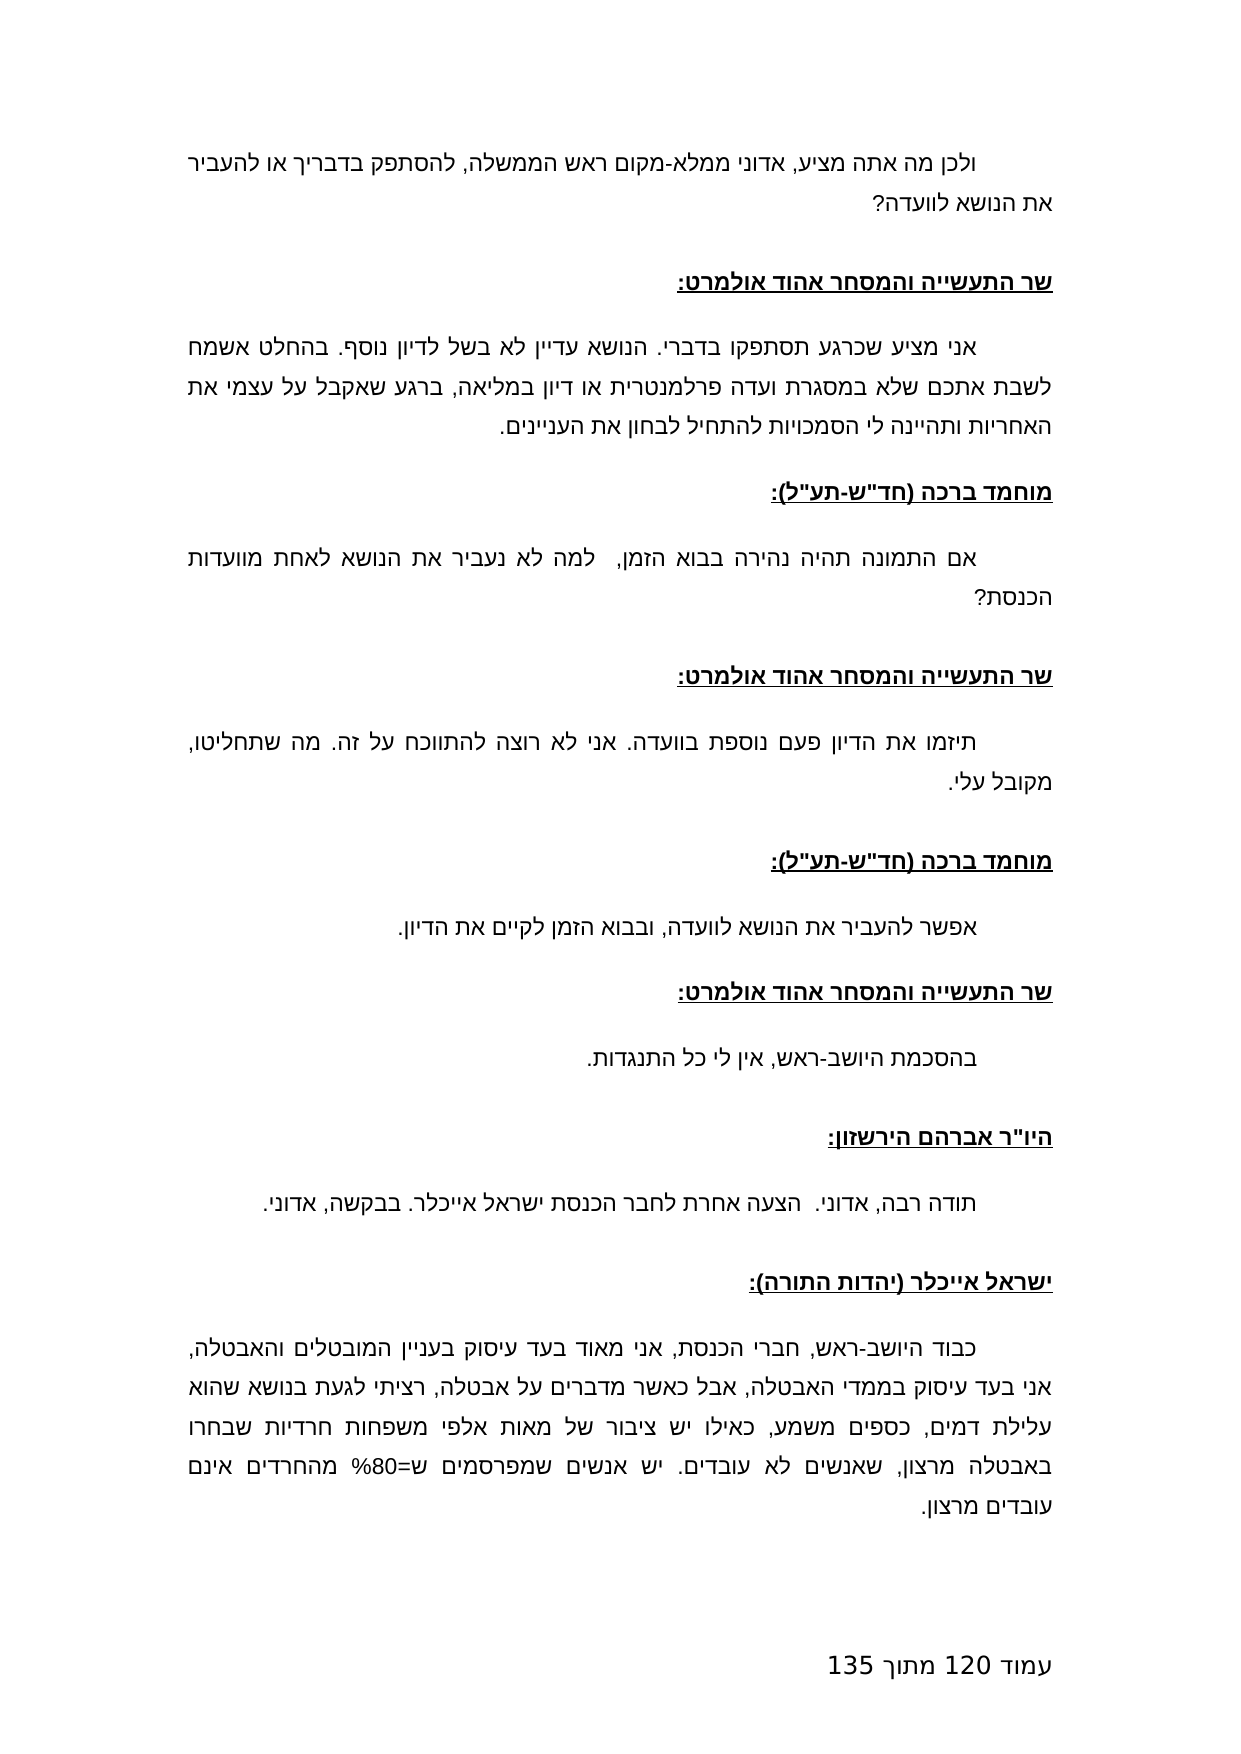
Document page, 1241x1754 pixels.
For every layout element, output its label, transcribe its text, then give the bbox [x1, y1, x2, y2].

text שר התעשייה והמסחר אהוד אולמרט: [187, 268, 1053, 295]
text שר התעשייה והמסחר אהוד אולמרט: [187, 979, 1053, 1006]
text שר התעשייה והמסחר אהוד אולמרט: [187, 663, 1053, 690]
text אני מציע שכרגע תסתפקו בדברי. הנושא עדיין לא בשל לדיון נוסף. בהחלט אשמח לשבת אתכם שלא במסגרת ועדה פרלמנטרית או דיון במליאה, ברגע שאקבל על עצמי את האחריות ותהיינה לי הסמכויות להתחיל לבחון את העניינים. [187, 334, 1053, 439]
text כבוד היושב-ראש, חברי הכנסת, אני מאוד בעד עיסוק בעניין המובטלים והאבטלה, אני בעד עיסוק בממדי האבטלה, אבל כאשר מדברים על אבטלה, רציתי לגעת בנושא שהוא עלילת דמים, כספים משמע, כאילו יש ציבור של מאות אלפי משפחות חרדיות שבחרו באבטלה מרצון, שאנשים לא עובדים. יש אנשים שמפרסמים ש=%80 מהחרדים אינם עובדים מרצון. [187, 1335, 1053, 1519]
text אפשר להעביר את הנושא לוועדה, ובבוא הזמן לקיים את הדיון. [187, 913, 1053, 940]
text בהסכמת היושב-ראש, אין לי כל התנגדות. [187, 1045, 1053, 1071]
text ולכן מה אתה מציע, אדוני ממלא-מקום ראש הממשלה, להסתפק בדבריך או להעביר את הנושא לוועדה? [187, 150, 1053, 216]
text אם התמונה תהיה נהירה בבוא הזמן, למה לא נעביר את הנושא לאחת מוועדות הכנסת? [187, 545, 1053, 611]
text תודה רבה, אדוני. הצעה אחרת לחבר הכנסת ישראל אייכלר. בבקשה, אדוני. [187, 1190, 1053, 1216]
text ישראל אייכלר (יהדות התורה): [187, 1269, 1053, 1295]
text מוחמד ברכה (חד"ש-תע"ל): [187, 479, 1053, 505]
text היו"ר אברהם הירשזון: [187, 1124, 1053, 1150]
text מוחמד ברכה (חד"ש-תע"ל): [187, 848, 1053, 874]
text תיזמו את הדיון פעם נוספת בוועדה. אני לא רוצה להתווכח על זה. מה שתחליטו, מקובל עלי. [187, 729, 1053, 795]
